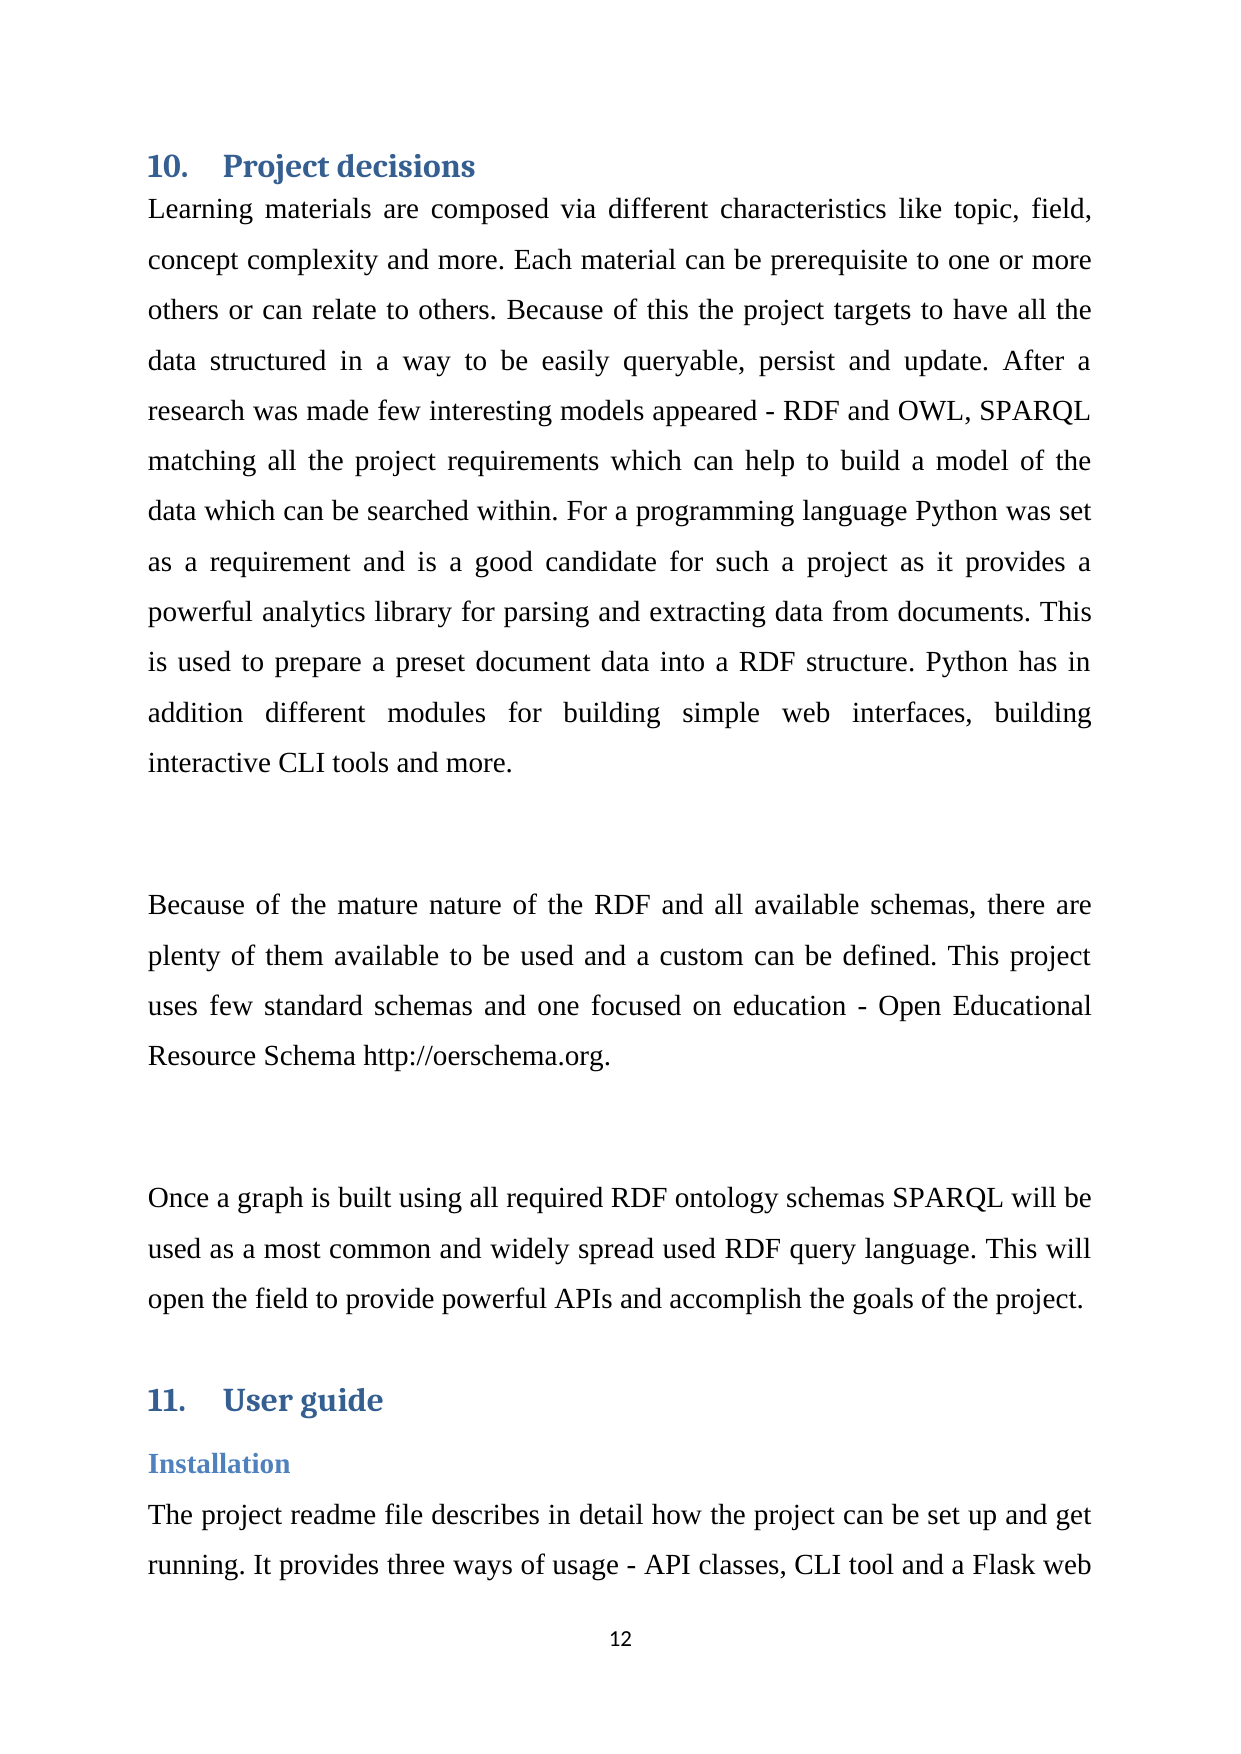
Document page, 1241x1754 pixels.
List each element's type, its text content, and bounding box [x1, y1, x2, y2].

text Because of the mature nature of the RDF and all available schemas, there are plenty of them available to be used and a custom can be defined. This project uses few standard schemas and one focused on education - Open Educational Resource Schema http://oerschema.org. [148, 887, 1093, 1072]
subtitle Project decisions [148, 148, 1093, 186]
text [148, 1497, 1093, 1581]
subtitle User guide [148, 1382, 1093, 1420]
text Learning materials are composed via different characteristics like topic, field, concept complexity and more. Each material can be prerequisite to one or more others or can relate to others. Because of this the project targets to have all the data structured in a way to be easily queryable, persist and update. After a research was made few interesting models appeared - RDF and OWL, SPARQL matching all the project requirements which can help to build a model of the data which can be searched within. For a programming language Python was set as a requirement and is a good candidate for such a project as it provides a powerful analytics library for parsing and extracting data from documents. This is used to prepare a preset document data into a RDF structure. Python has in addition different modules for building simple web interfaces, building interactive CLI tools and more. [148, 192, 1093, 779]
subtitle Installation [148, 1446, 1093, 1480]
text Once a graph is built using all required RDF ontology schemas SPARQL will be used as a most common and widely spread used RDF query language. This will open the field to provide powerful APIs and accomplish the goals of the project. [148, 1181, 1093, 1315]
